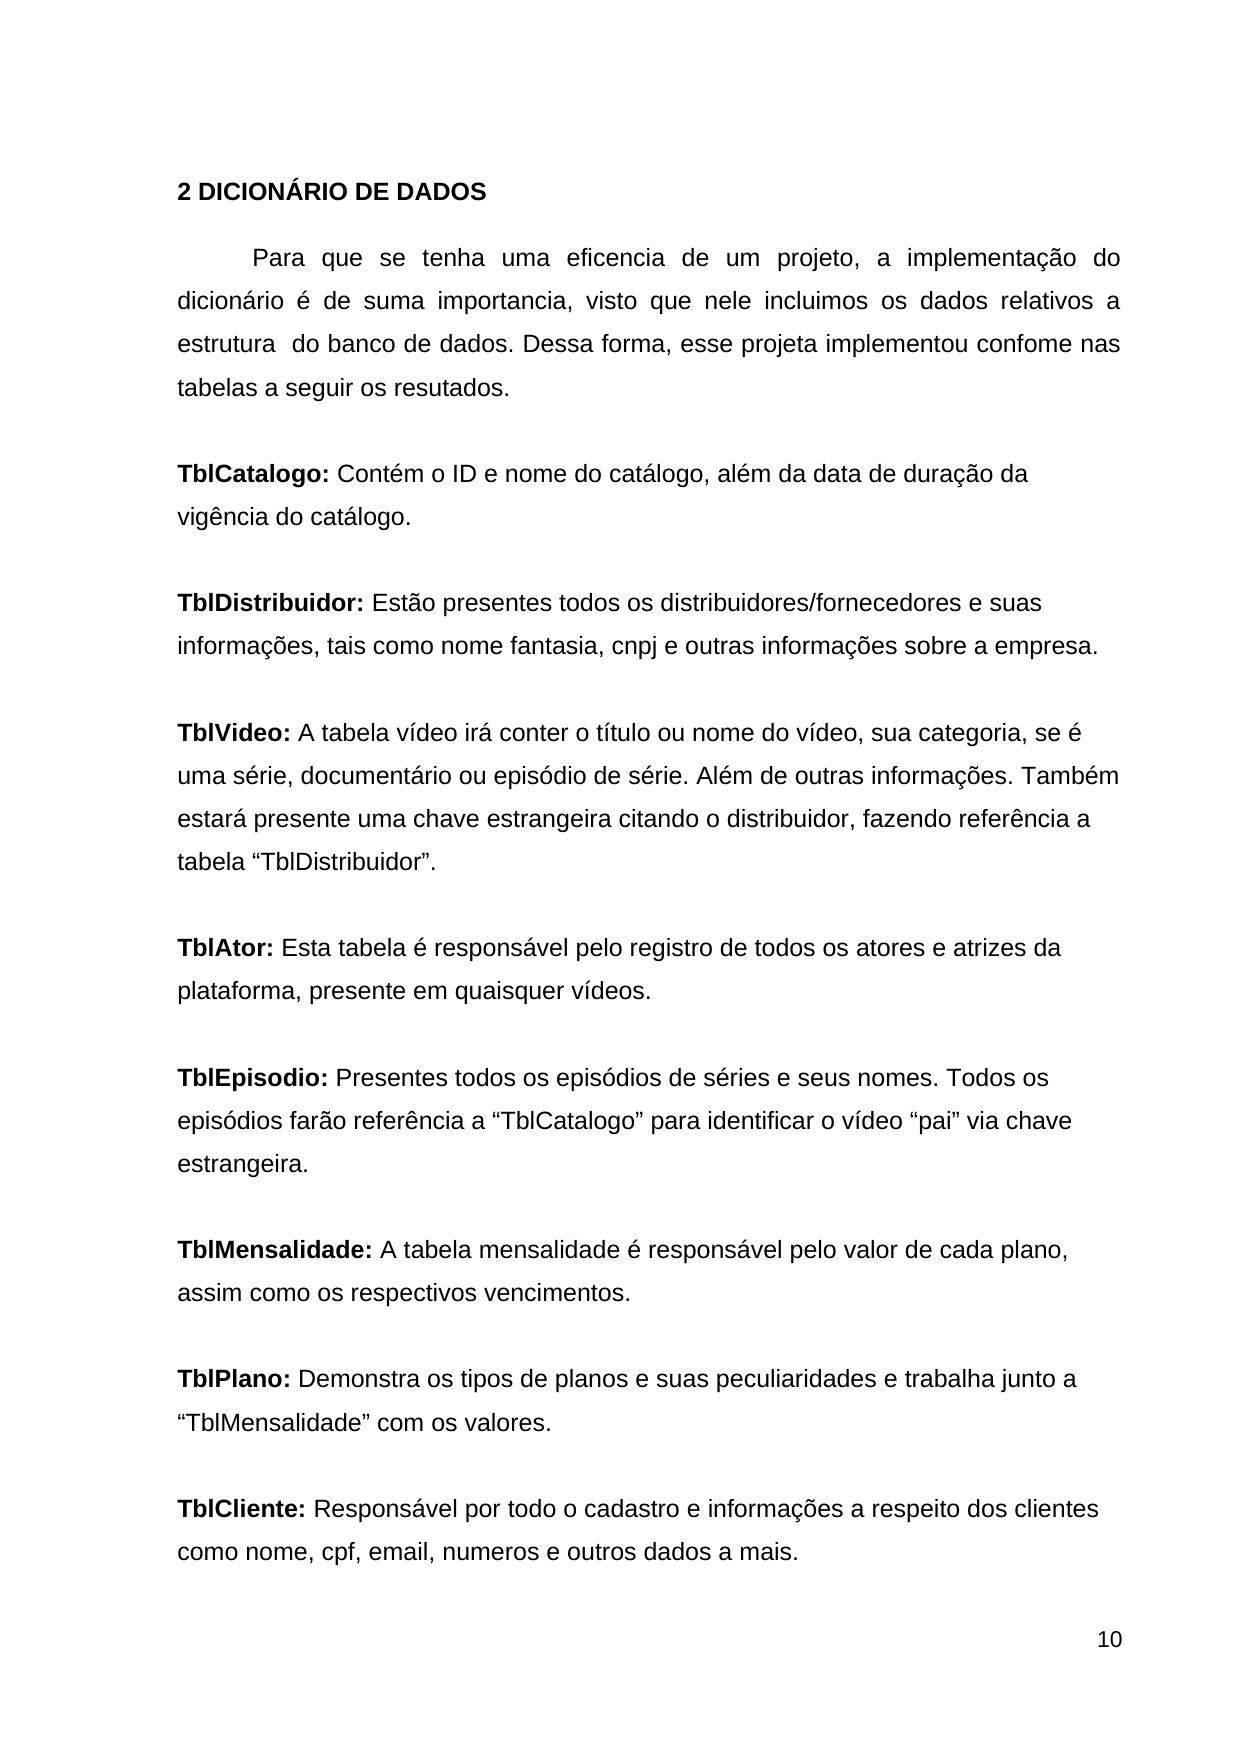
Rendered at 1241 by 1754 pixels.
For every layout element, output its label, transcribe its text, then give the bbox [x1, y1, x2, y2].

text TblDistribuidor: Estão presentes todos os distribuidores/fornecedores e suas informações, tais como nome fantasia, cnpj e outras informações sobre a empresa. [177, 588, 1122, 660]
text Para que se tenha uma eficencia de um projeto, a implementação do dicionário é de suma importancia, visto que nele incluimos os dados relativos a estrutura do banco de dados. Dessa forma, esse projeta implementou confome nas tabelas a seguir os resutados. [177, 243, 1122, 401]
text TblPlano: Demonstra os tipos de planos e suas peculiaridades e trabalha junto a “TblMensalidade” com os valores. [177, 1364, 1122, 1436]
text TblEpisodio: Presentes todos os episódios de séries e seus nomes. Todos os episódios farão referência a “TblCatalogo” para identificar o vídeo “pai” via chave estrangeira. [177, 1062, 1122, 1177]
text TblVideo: A tabela vídeo irá conter o título ou nome do vídeo, sua categoria, se é uma série, documentário ou episódio de série. Além de outras informações. Também estará presente uma chave estrangeira citando o distribuidor, fazendo referência a tabela “TblDistribuidor”. [177, 717, 1122, 876]
text TblCliente: Responsável por todo o cadastro e informações a respeito dos clientes como nome, cpf, email, numeros e outros dados a mais. [177, 1494, 1122, 1566]
text TblAtor: Esta tabela é responsável pelo registro de todos os atores e atrizes da plataforma, presente em quaisquer vídeos. [177, 933, 1122, 1005]
text TblCatalogo: Contém o ID e nome do catálogo, além da data de duração da vigência do catálogo. [177, 459, 1122, 531]
text 2 DICIONÁRIO DE DADOS [177, 177, 1122, 206]
text TblMensalidade: A tabela mensalidade é responsável pelo valor de cada plano, assim como os respectivos vencimentos. [177, 1235, 1122, 1307]
